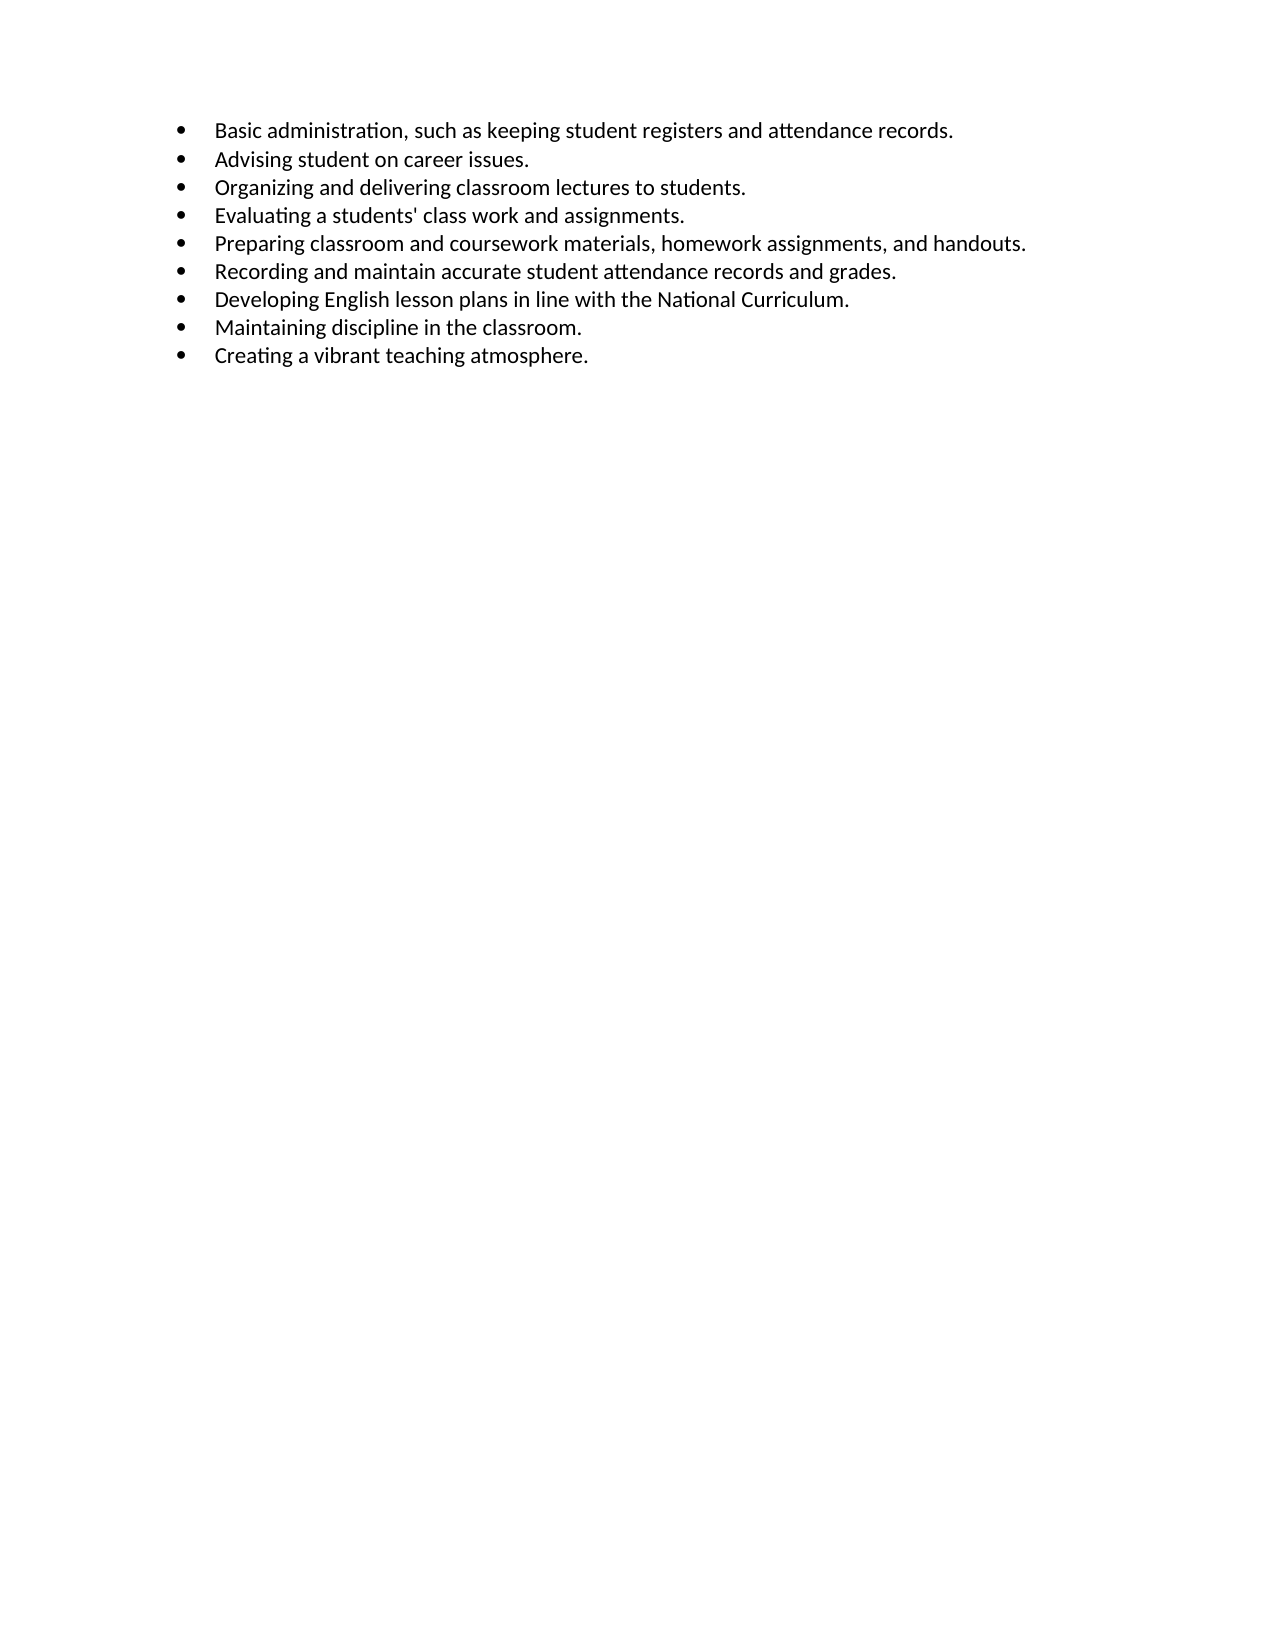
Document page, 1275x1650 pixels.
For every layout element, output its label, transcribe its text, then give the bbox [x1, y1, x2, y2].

list Basic administration, such as keeping student registers and attendance records. [177, 117, 1144, 145]
list Maintaining discipline in the classroom. [177, 313, 1144, 341]
list Advising student on career issues. [177, 145, 1144, 173]
list Recording and maintain accurate student attendance records and grades. [177, 257, 1144, 285]
list Developing English lesson plans in line with the National Curriculum. [177, 285, 1144, 313]
list Organizing and delivering classroom lectures to students. [177, 173, 1144, 201]
list Creating a vibrant teaching atmosphere. [177, 341, 1144, 369]
list Evaluating a students' class work and assignments. [177, 201, 1144, 229]
list Preparing classroom and coursework materials, homework assignments, and handouts. [177, 229, 1144, 257]
